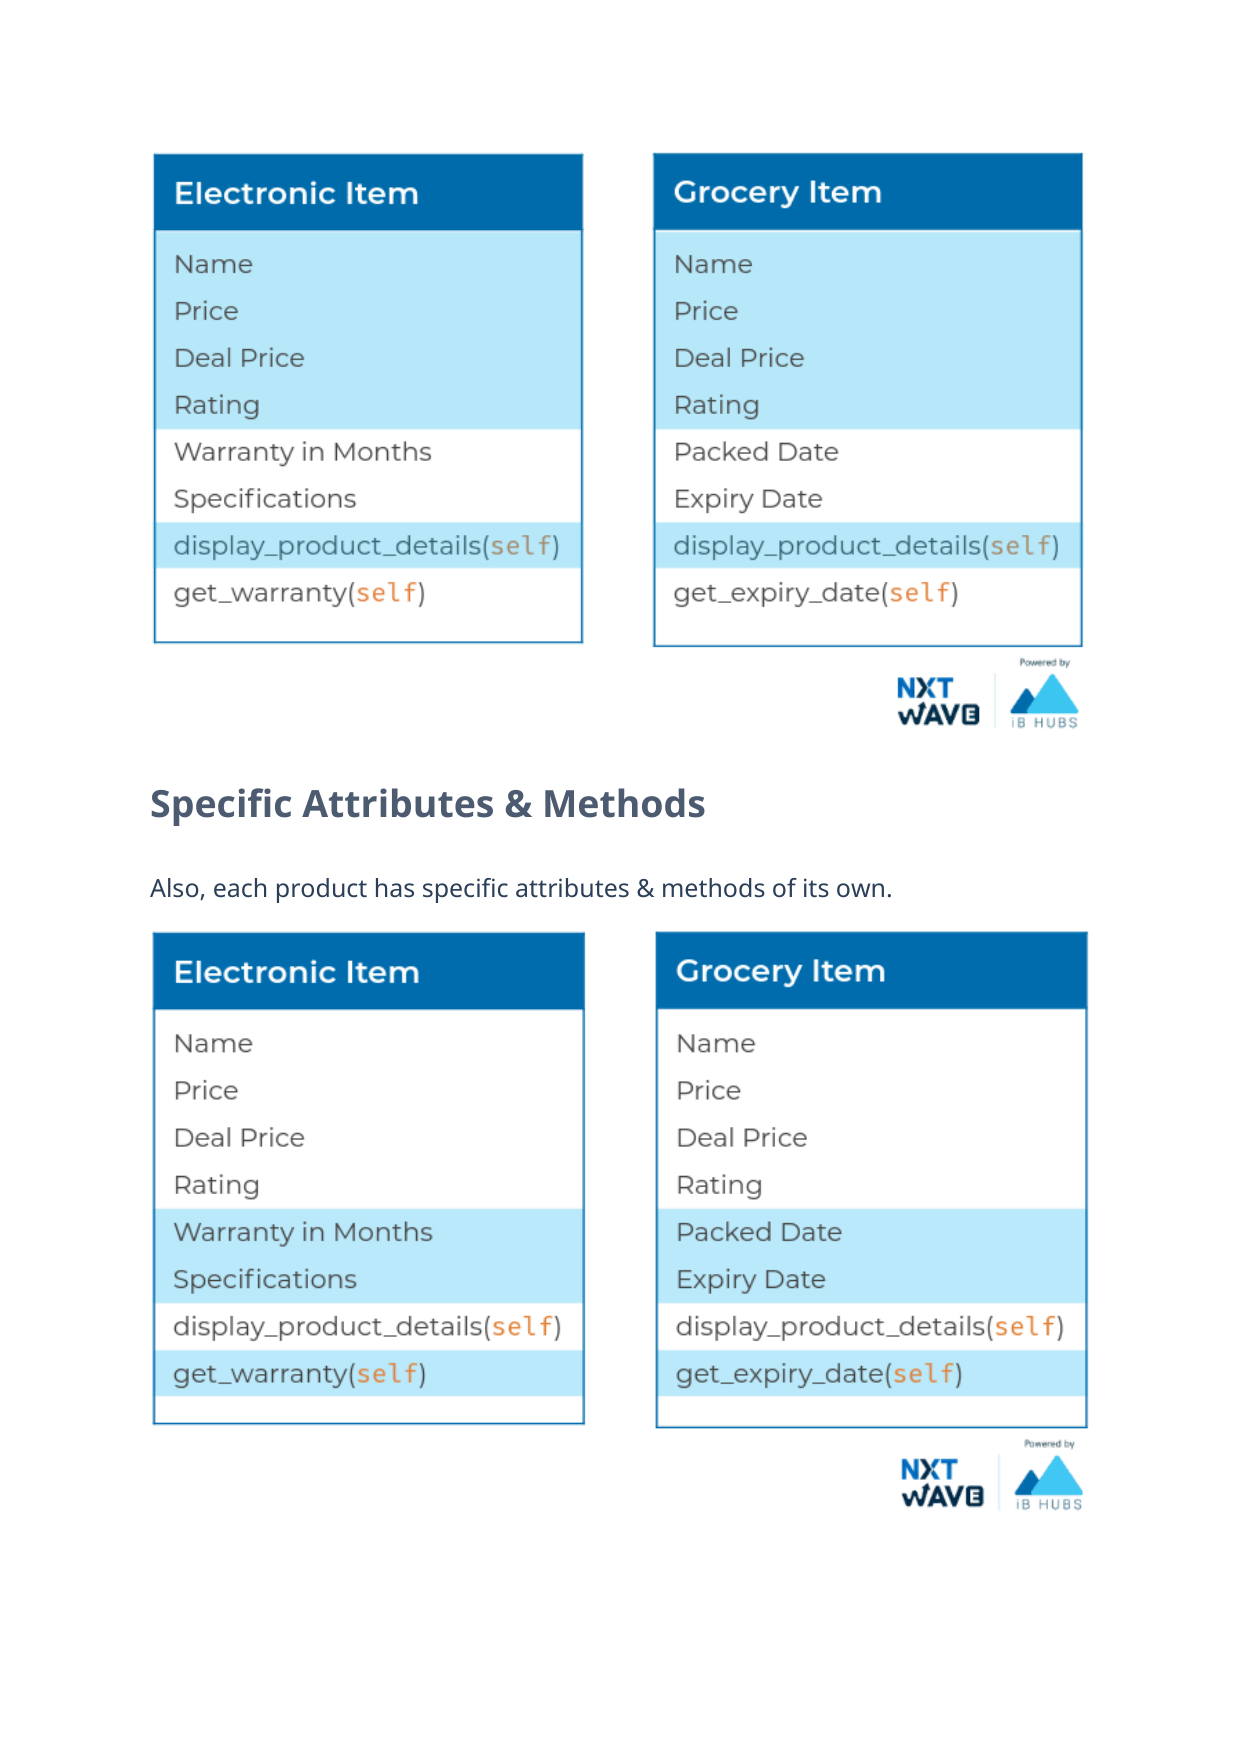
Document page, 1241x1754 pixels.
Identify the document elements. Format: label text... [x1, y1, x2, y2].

picture [150, 929, 1091, 1570]
subtitle Specific Attributes & Methods [150, 778, 1090, 829]
text Also, each product has specific attributes & methods of its own. [150, 870, 1090, 904]
picture [150, 150, 1091, 741]
